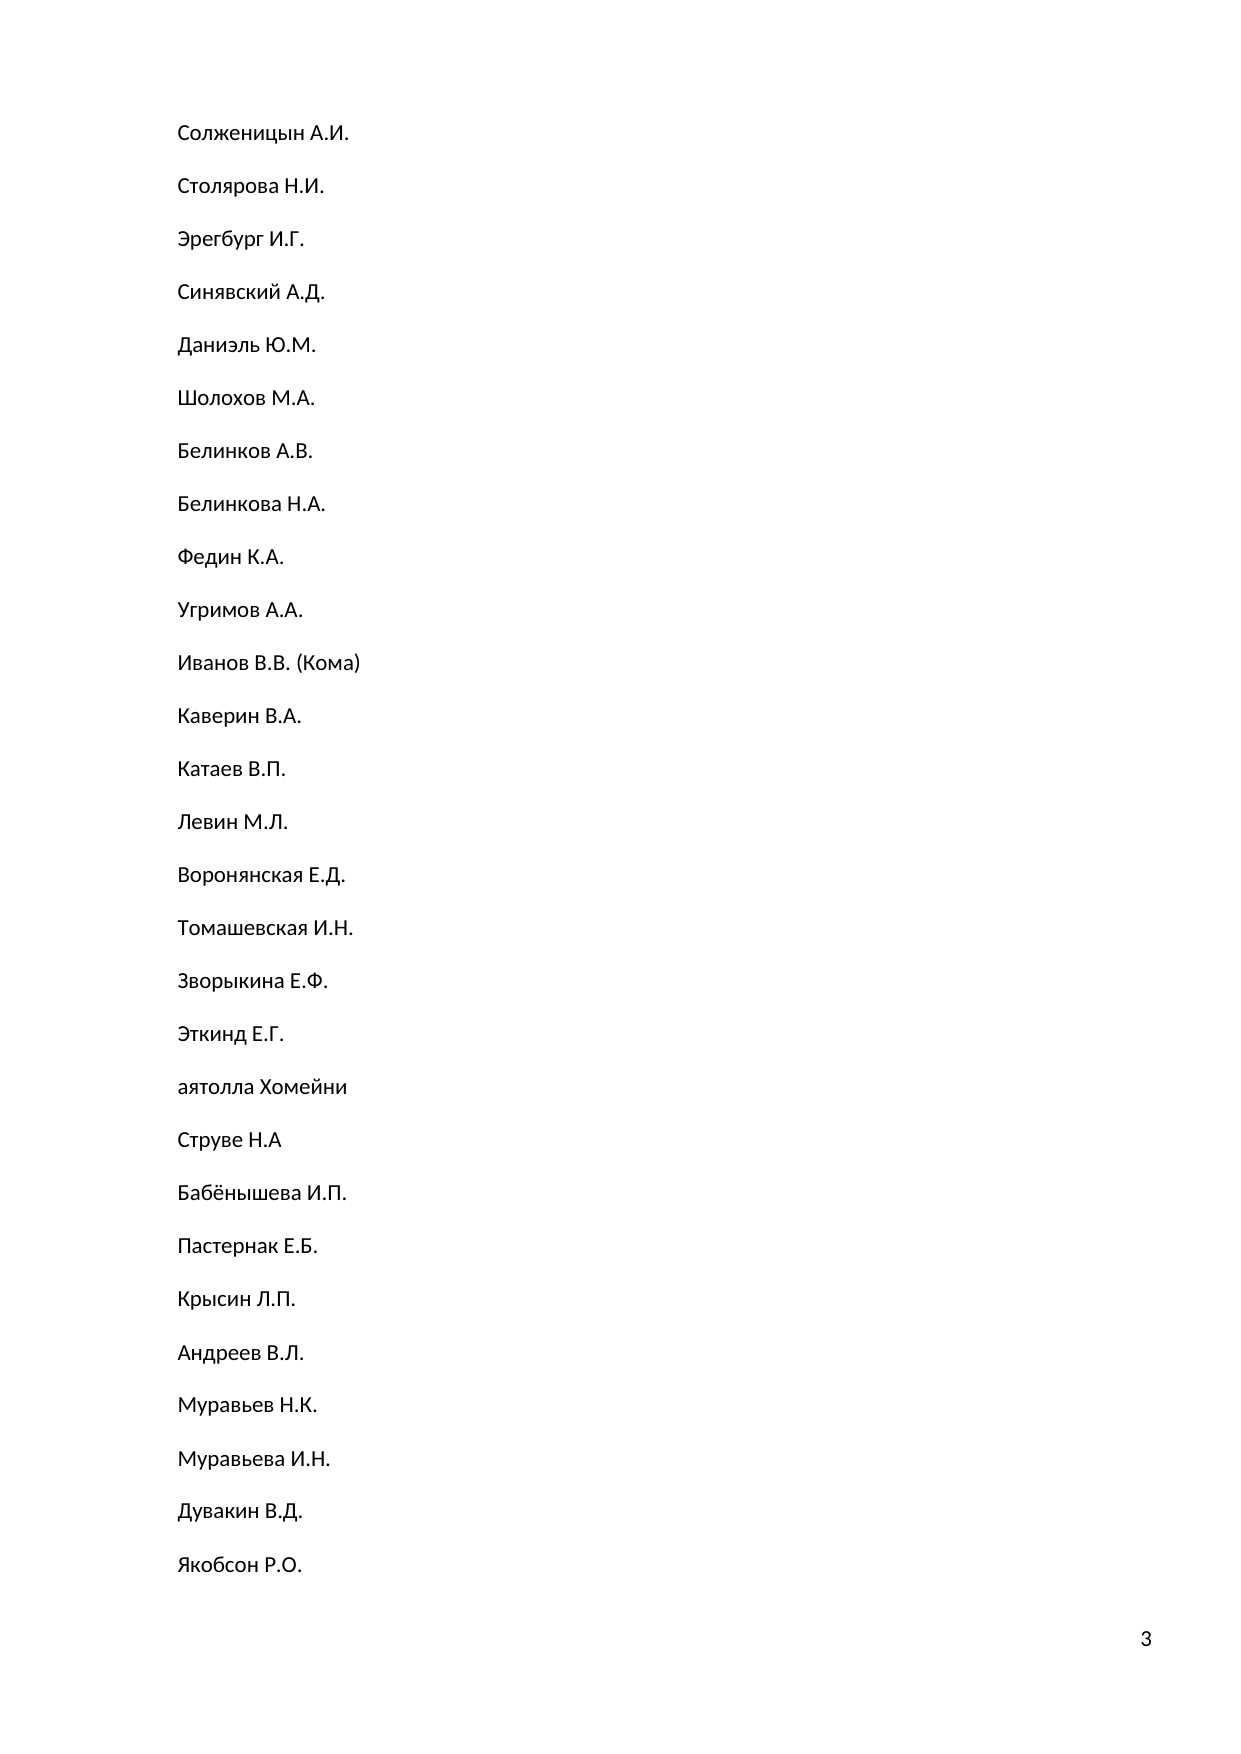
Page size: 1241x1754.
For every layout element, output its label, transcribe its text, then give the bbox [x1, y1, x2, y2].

text Катаев В.П. [177, 754, 1152, 782]
text Эткинд Е.Г. [177, 1019, 1152, 1047]
text Белинкова Н.А. [177, 489, 1152, 517]
text Каверин В.А. [177, 701, 1152, 729]
text Дувакин В.Д. [177, 1497, 1152, 1525]
text Муравьева И.Н. [177, 1444, 1152, 1472]
text Струве Н.А [177, 1126, 1152, 1153]
text Андреев В.Л. [177, 1338, 1152, 1366]
text Шолохов М.А. [177, 383, 1152, 411]
text Левин М.Л. [177, 807, 1152, 835]
text Федин К.А. [177, 542, 1152, 570]
text Зворыкина Е.Ф. [177, 966, 1152, 994]
text Синявский А.Д. [177, 277, 1152, 305]
text Воронянская Е.Д. [177, 860, 1152, 888]
text Муравьев Н.К. [177, 1391, 1152, 1419]
text Белинков А.В. [177, 436, 1152, 464]
text Солженицын А.И. [177, 118, 1152, 146]
text аятолла Хомейни [177, 1072, 1152, 1101]
text Томашевская И.Н. [177, 913, 1152, 941]
text Бабёнышева И.П. [177, 1178, 1152, 1207]
text Иванов В.В. (Кома) [177, 648, 1152, 676]
text Даниэль Ю.М. [177, 330, 1152, 358]
text Столярова Н.И. [177, 171, 1152, 199]
text Крысин Л.П. [177, 1284, 1152, 1313]
text Угримов А.А. [177, 595, 1152, 623]
text Якобсон Р.О. [177, 1550, 1152, 1578]
text Эрегбург И.Г. [177, 224, 1152, 252]
text Пастернак Е.Б. [177, 1232, 1152, 1259]
